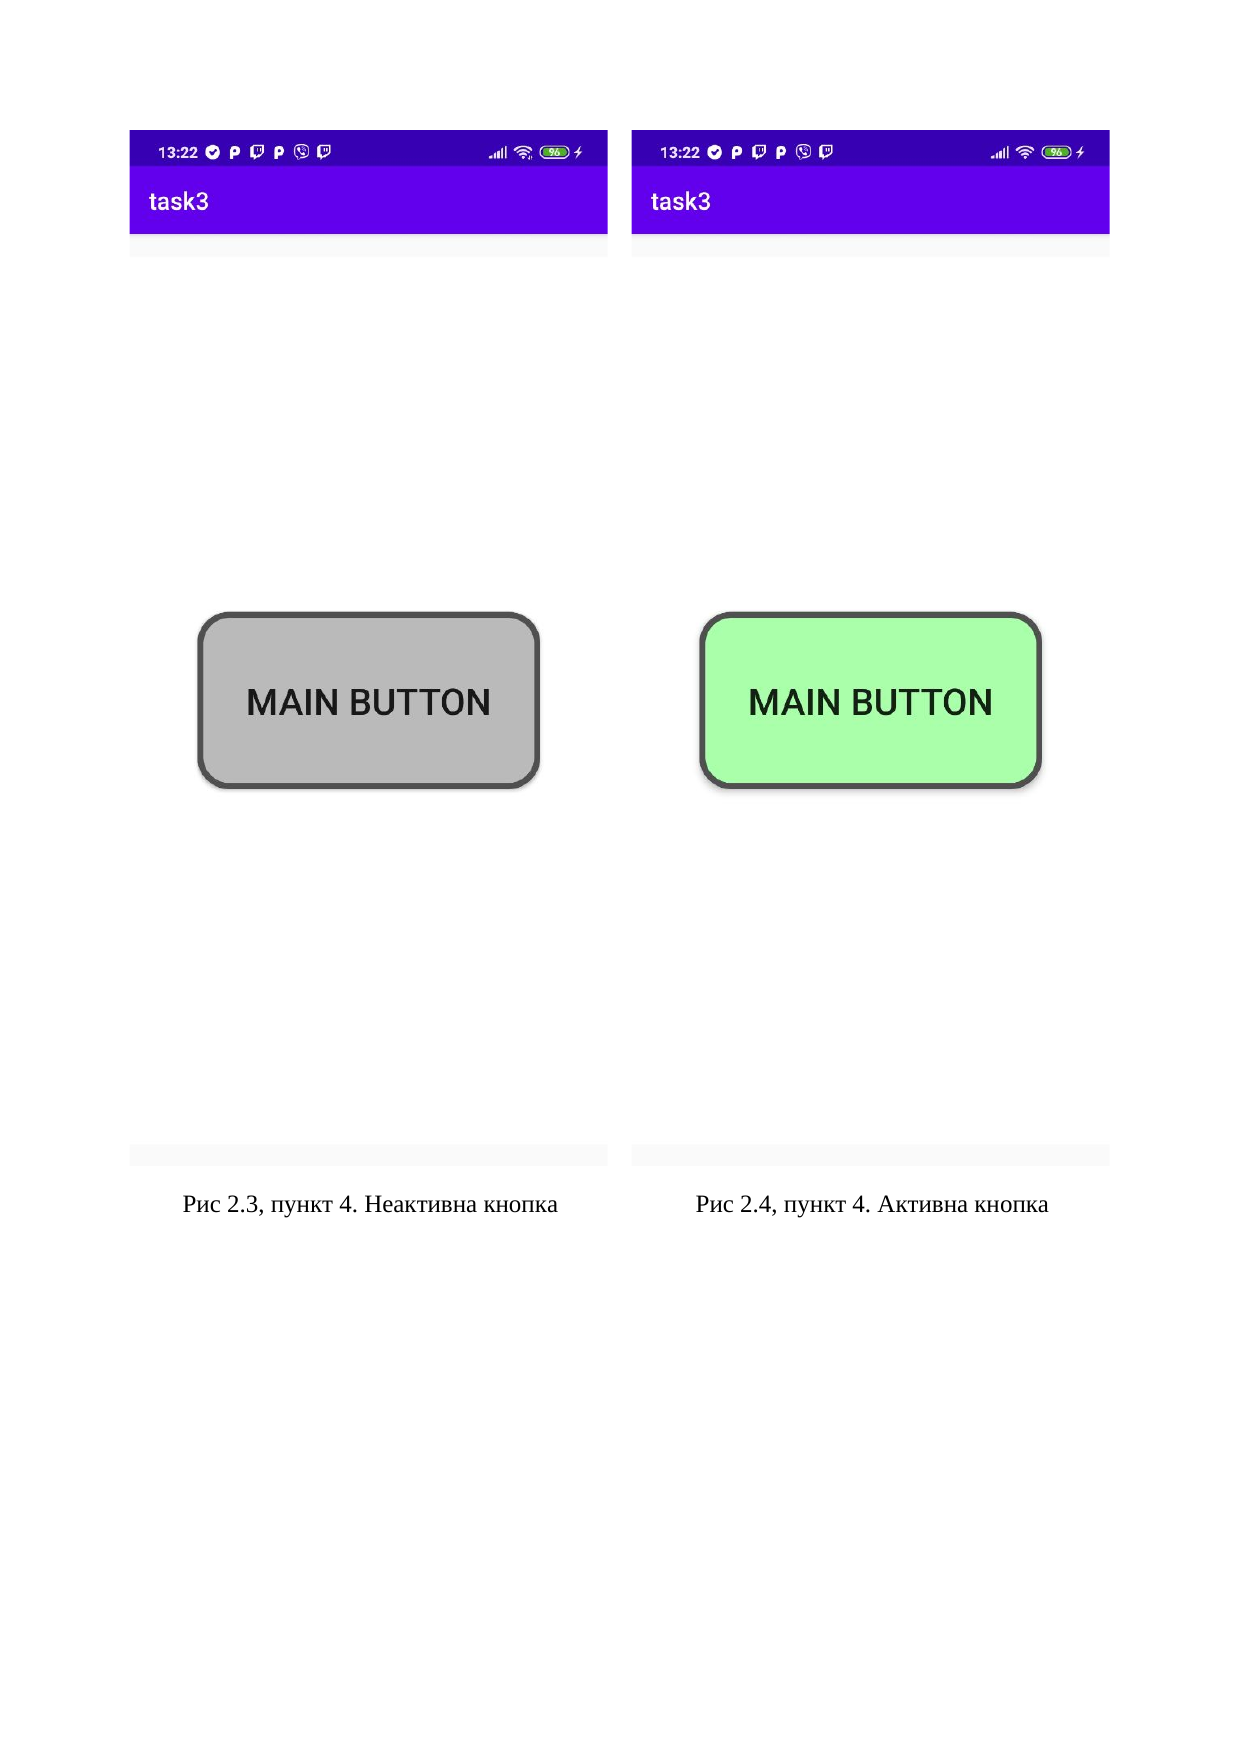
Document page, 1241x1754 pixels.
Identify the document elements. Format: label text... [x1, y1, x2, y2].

table_cell Рис 2.3, пункт 4. Неактивна кнопка [120, 1179, 620, 1271]
table_header [120, 120, 620, 1176]
picture [631, 130, 1110, 1166]
table_cell Рис 2.4, пункт 4. Активна кнопка [622, 1179, 1122, 1271]
table_header [622, 120, 1122, 1176]
picture [129, 130, 608, 1166]
